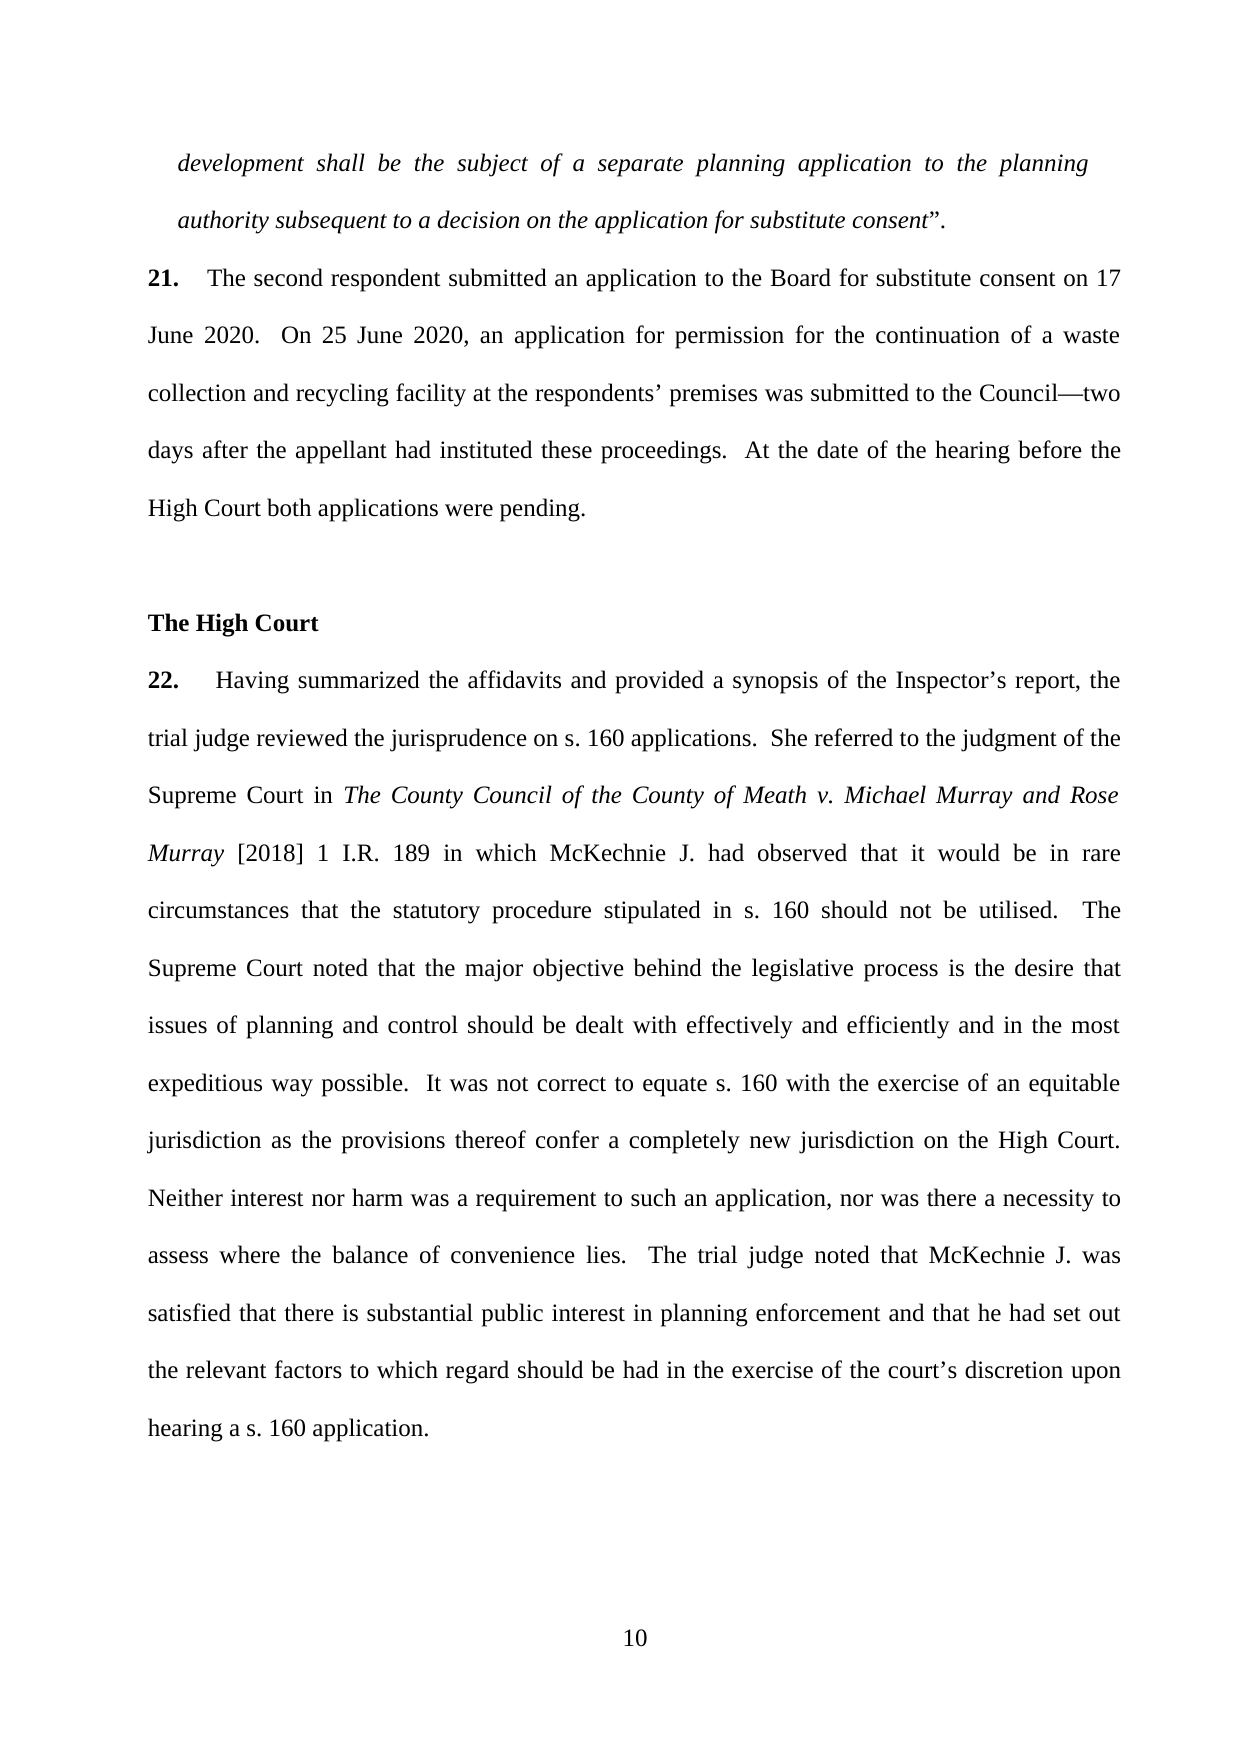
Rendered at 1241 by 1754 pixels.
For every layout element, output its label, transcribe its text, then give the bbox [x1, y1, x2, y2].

text The High Court [148, 608, 1122, 636]
list Having summarized the affidavits and provided a synopsis of the Inspector’s report, the trial judge reviewed the jurisprudence on s. 160 applications. She referred to the judgment of the Supreme Court in The County Council of the County of Meath v. Michael Murray and Rose Murray [2018] 1 I.R. 189 in which McKechnie J. had observed that it would be in rare circumstances that the statutory procedure stipulated in s. 160 should not be utilised. The Supreme Court noted that the major objective behind the legislative process is the desire that issues of planning and control should be dealt with effectively and efficiently and in the most expeditious way possible. It was not correct to equate s. 160 with the exercise of an equitable jurisdiction as the provisions thereof confer a completely new jurisdiction on the High Court. Neither interest nor harm was a requirement to such an application, nor was there a necessity to assess where the balance of convenience lies. The trial judge noted that McKechnie J. was satisfied that there is substantial public interest in planning enforcement and that he had set out the relevant factors to which regard should be had in the exercise of the court’s discretion upon hearing a s. 160 application. [148, 665, 1122, 1441]
list The second respondent submitted an application to the Board for substitute consent on 17 June 2020. On 25 June 2020, an application for permission for the continuation of a waste collection and recycling facility at the respondents’ premises was submitted to the Council—two days after the appellant had instituted these proceedings. At the date of the hearing before the High Court both applications were pending. [148, 263, 1122, 521]
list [177, 148, 1092, 234]
